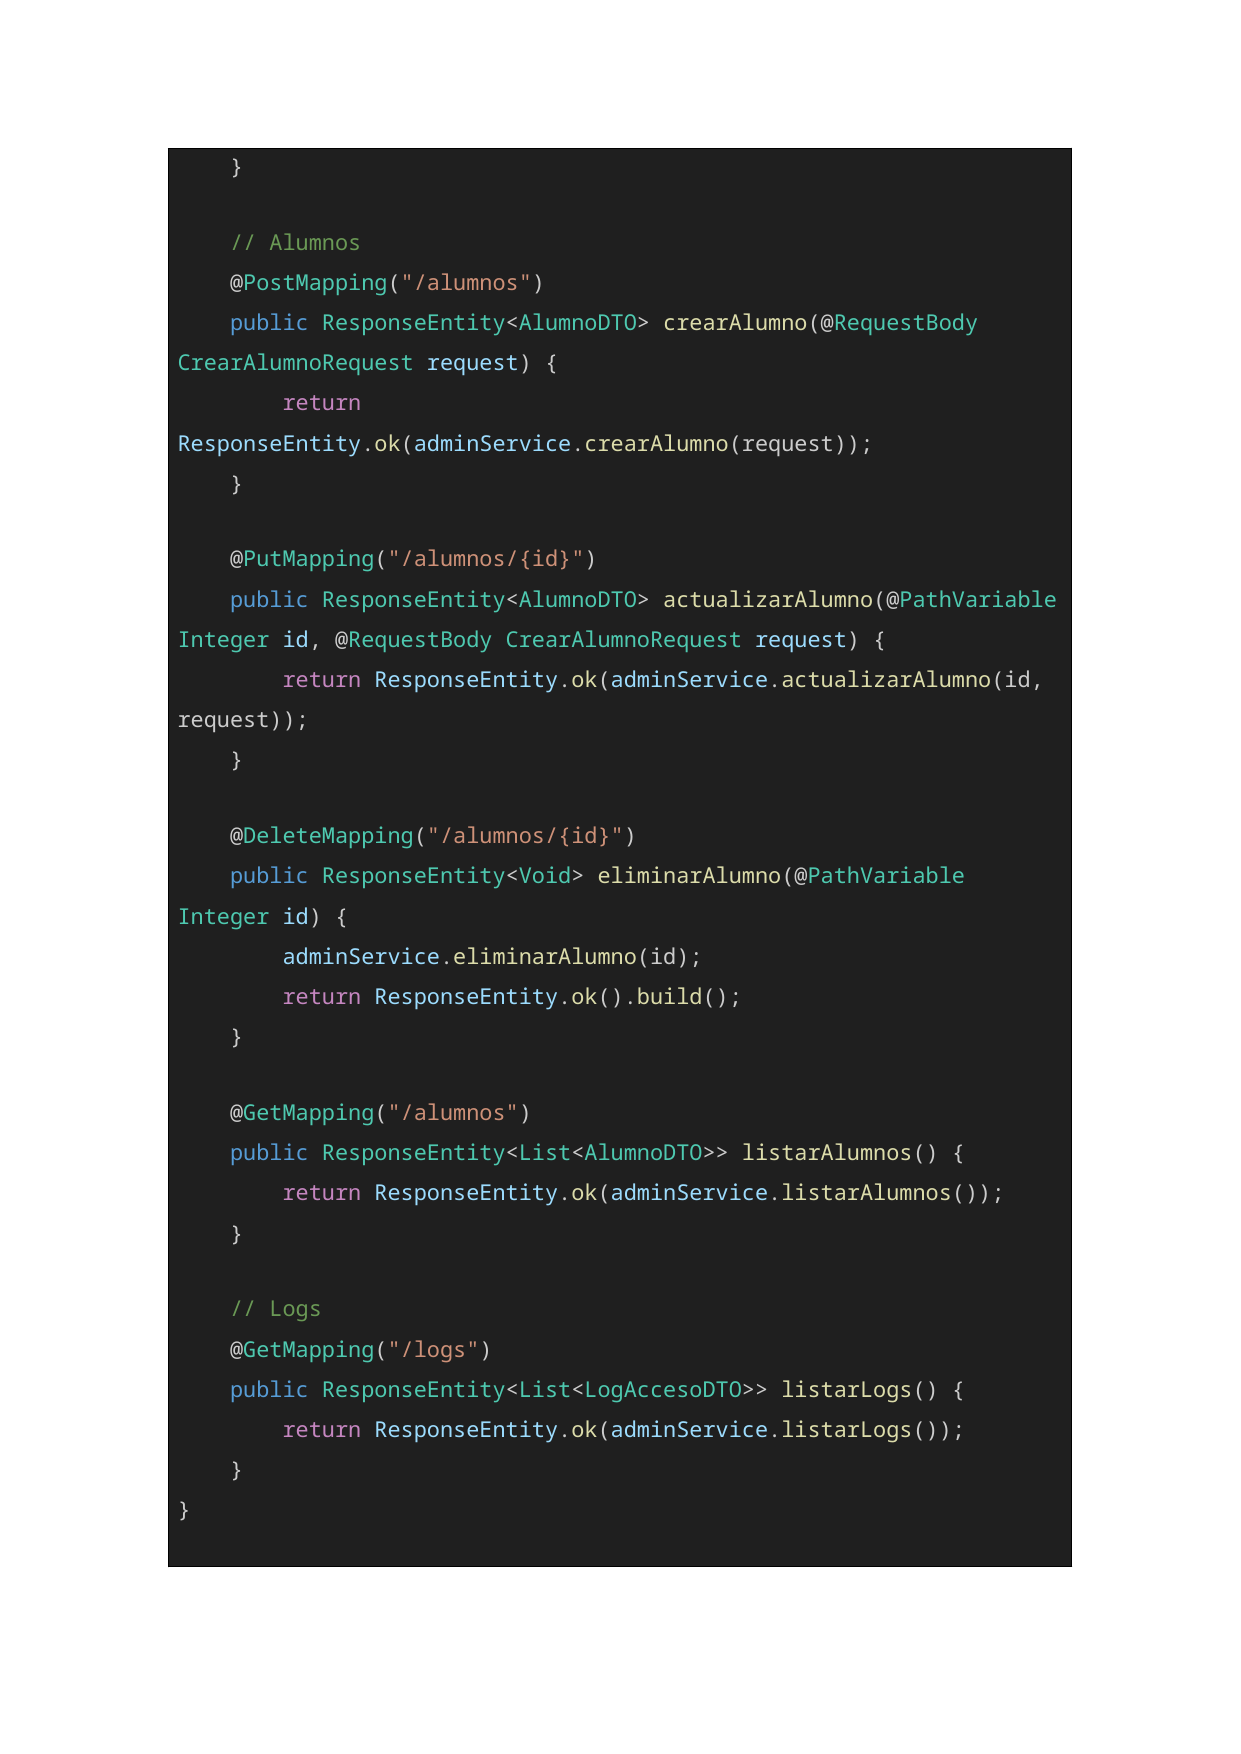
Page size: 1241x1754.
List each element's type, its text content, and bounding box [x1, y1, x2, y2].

text public ResponseEntity<AlumnoDTO> crearAlumno(@RequestBody CrearAlumnoRequest request) { [169, 304, 1071, 377]
text return ResponseEntity.ok(adminService.actualizarAlumno(id, request)); [169, 661, 1071, 734]
text } [169, 1491, 1071, 1524]
text } [169, 1214, 1071, 1247]
text } [169, 1018, 1071, 1051]
text // Logs [169, 1290, 1071, 1323]
text adminService.eliminarAlumno(id); [169, 938, 1071, 971]
text public ResponseEntity<List<AlumnoDTO>> listarAlumnos() { [169, 1134, 1071, 1167]
text @PutMapping("/alumnos/{id}") [169, 540, 1071, 573]
text @GetMapping("/logs") [169, 1330, 1071, 1363]
text return ResponseEntity.ok().build(); [169, 978, 1071, 1011]
text return ResponseEntity.ok(adminService.listarLogs()); [169, 1411, 1071, 1444]
text } [169, 1451, 1071, 1484]
text public ResponseEntity<List<LogAccesoDTO>> listarLogs() { [169, 1371, 1071, 1403]
text } [169, 741, 1071, 774]
text } [169, 464, 1071, 497]
text // Alumnos [169, 223, 1071, 256]
text public ResponseEntity<Void> eliminarAlumno(@PathVariable Integer id) { [169, 857, 1071, 930]
text @DeleteMapping("/alumnos/{id}") [169, 817, 1071, 850]
text @PostMapping("/alumnos") [169, 263, 1071, 296]
text return ResponseEntity.ok(adminService.listarAlumnos()); [169, 1174, 1071, 1207]
text return ResponseEntity.ok(adminService.crearAlumno(request)); [169, 384, 1071, 457]
text } [169, 149, 1071, 181]
text public ResponseEntity<AlumnoDTO> actualizarAlumno(@PathVariable Integer id, @RequestBody CrearAlumnoRequest request) { [169, 581, 1071, 654]
text @GetMapping("/alumnos") [169, 1094, 1071, 1127]
